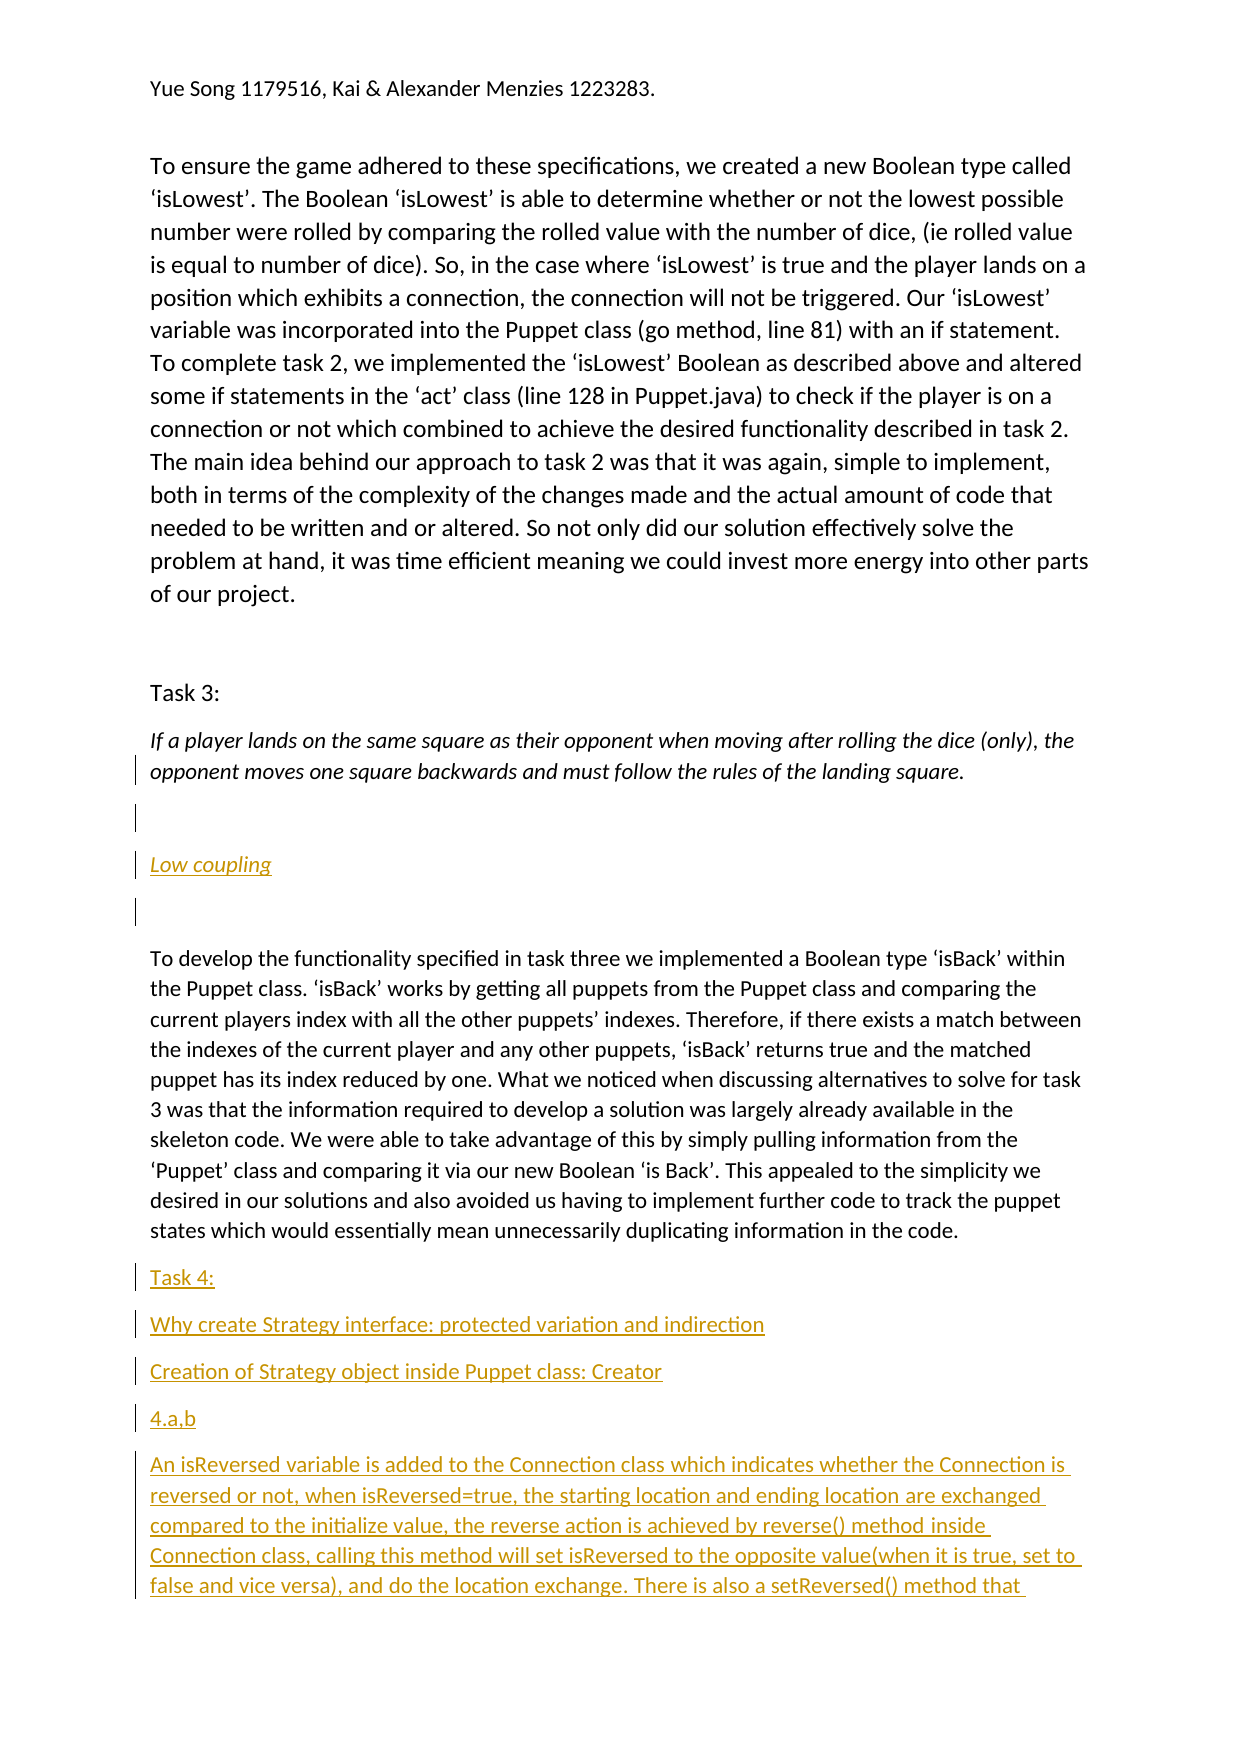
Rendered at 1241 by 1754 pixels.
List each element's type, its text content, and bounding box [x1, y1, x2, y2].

text Task 3: [150, 677, 1090, 708]
text If a player lands on the same square as their opponent when moving after rolling the dice (only), the opponent moves one square backwards and must follow the rules of the landing square. [150, 727, 1090, 785]
text To ensure the game adhered to these specifications, we created a new Boolean type called ‘isLowest’. The Boolean ‘isLowest’ is able to determine whether or not the lowest possible number were rolled by comparing the rolled value with the number of dice, (ie rolled value is equal to number of dice). So, in the case where ‘isLowest’ is true and the player lands on a position which exhibits a connection, the connection will not be triggered. Our ‘isLowest’ variable was incorporated into the Puppet class (go method, line 81) with an if statement. To complete task 2, we implemented the ‘isLowest’ Boolean as described above and altered some if statements in the ‘act’ class (line 128 in Puppet.java) to check if the player is on a connection or not which combined to achieve the desired functionality described in task 2. The main idea behind our approach to task 2 was that it was again, simple to implement, both in terms of the complexity of the changes made and the actual amount of code that needed to be written and or altered. So not only did our solution effectively solve the problem at hand, it was time efficient meaning we could invest more energy into other parts of our project. [150, 150, 1090, 608]
text To develop the functionality specified in task three we implemented a Boolean type ‘isBack’ within the Puppet class. ‘isBack’ works by getting all puppets from the Puppet class and comparing the current players index with all the other puppets’ indexes. Therefore, if there exists a match between the indexes of the current player and any other puppets, ‘isBack’ returns true and the matched puppet has its index reduced by one. What we noticed when discussing alternatives to solve for task 3 was that the information required to develop a solution was largely already available in the skeleton code. We were able to take advantage of this by simply pulling information from the ‘Puppet’ class and comparing it via our new Boolean ‘is Back’. This appealed to the simplicity we desired in our solutions and also avoided us having to implement further code to track the puppet states which would essentially mean unnecessarily duplicating information in the code. [150, 944, 1090, 1244]
